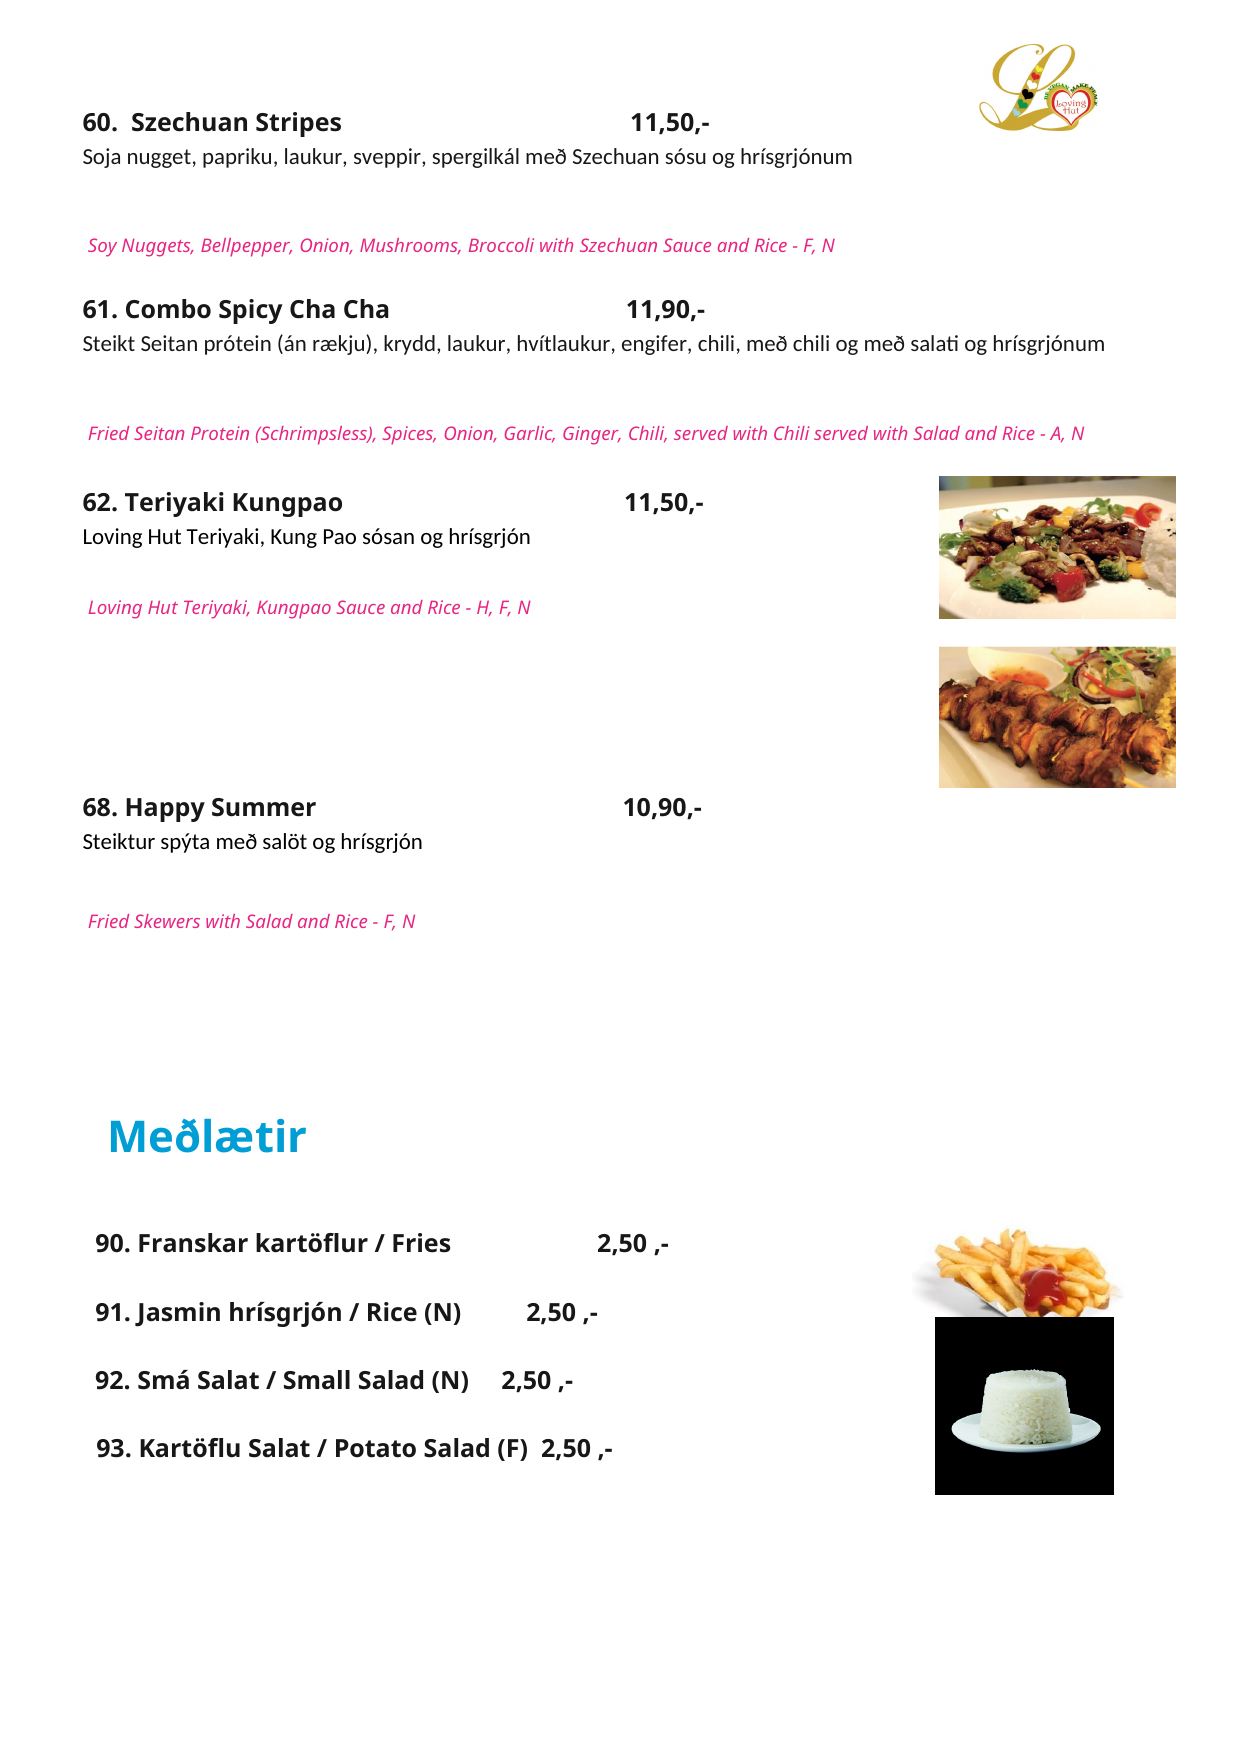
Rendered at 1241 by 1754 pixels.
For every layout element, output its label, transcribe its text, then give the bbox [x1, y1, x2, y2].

text 68. Happy Summer 10,90,- Steiktur spýta með salöt og hrísgrjón [82, 790, 1120, 855]
picture [979, 44, 1098, 105]
text Loving Hut Teriyaki, Kungpao Sauce and Rice - H, F, N [88, 594, 939, 619]
text 91. Jasmin hrísgrjón / Rice (N) 2,50 ,- [95, 1294, 906, 1328]
text Fried Seitan Protein (Schrimpsless), Spices, Onion, Garlic, Ginger, Chili, served with Chili served with Salad and Rice - A, N [88, 420, 1120, 446]
picture [939, 646, 1176, 788]
subtitle 61. Combo Spicy Cha Cha 11,90,- Steikt Seitan prótein (án rækju), krydd, laukur, hvítlaukur, engifer, chili, með chili og með salati og hrísgrjónum [82, 292, 1120, 357]
text 90. Franskar kartöflur / Fries 2,50 ,- [95, 1226, 906, 1260]
subtitle 60. Szechuan Stripes 11,50,- Soja nugget, papriku, laukur, sveppir, spergilkál með Szechuan sósu og hrísgrjónum [82, 105, 1120, 170]
text 92. Smá Salat / Small Salad (N) 2,50 ,- 93. Kartöflu Salat / Potato Salad (F) 2,50 ,- [95, 1363, 935, 1465]
text Fried Skewers with Salad and Rice - F, N [88, 908, 1120, 934]
text Soy Nuggets, Bellpepper, Onion, Mushrooms, Broccoli with Szechuan Sauce and Rice - F, N [88, 232, 1120, 258]
picture [939, 476, 1176, 619]
picture [906, 1209, 1143, 1495]
text 62. Teriyaki Kungpao 11,50,- Loving Hut Teriyaki, Kung Pao sósan og hrísgrjón [82, 485, 939, 550]
subtitle Meðlætir [107, 1106, 1120, 1166]
